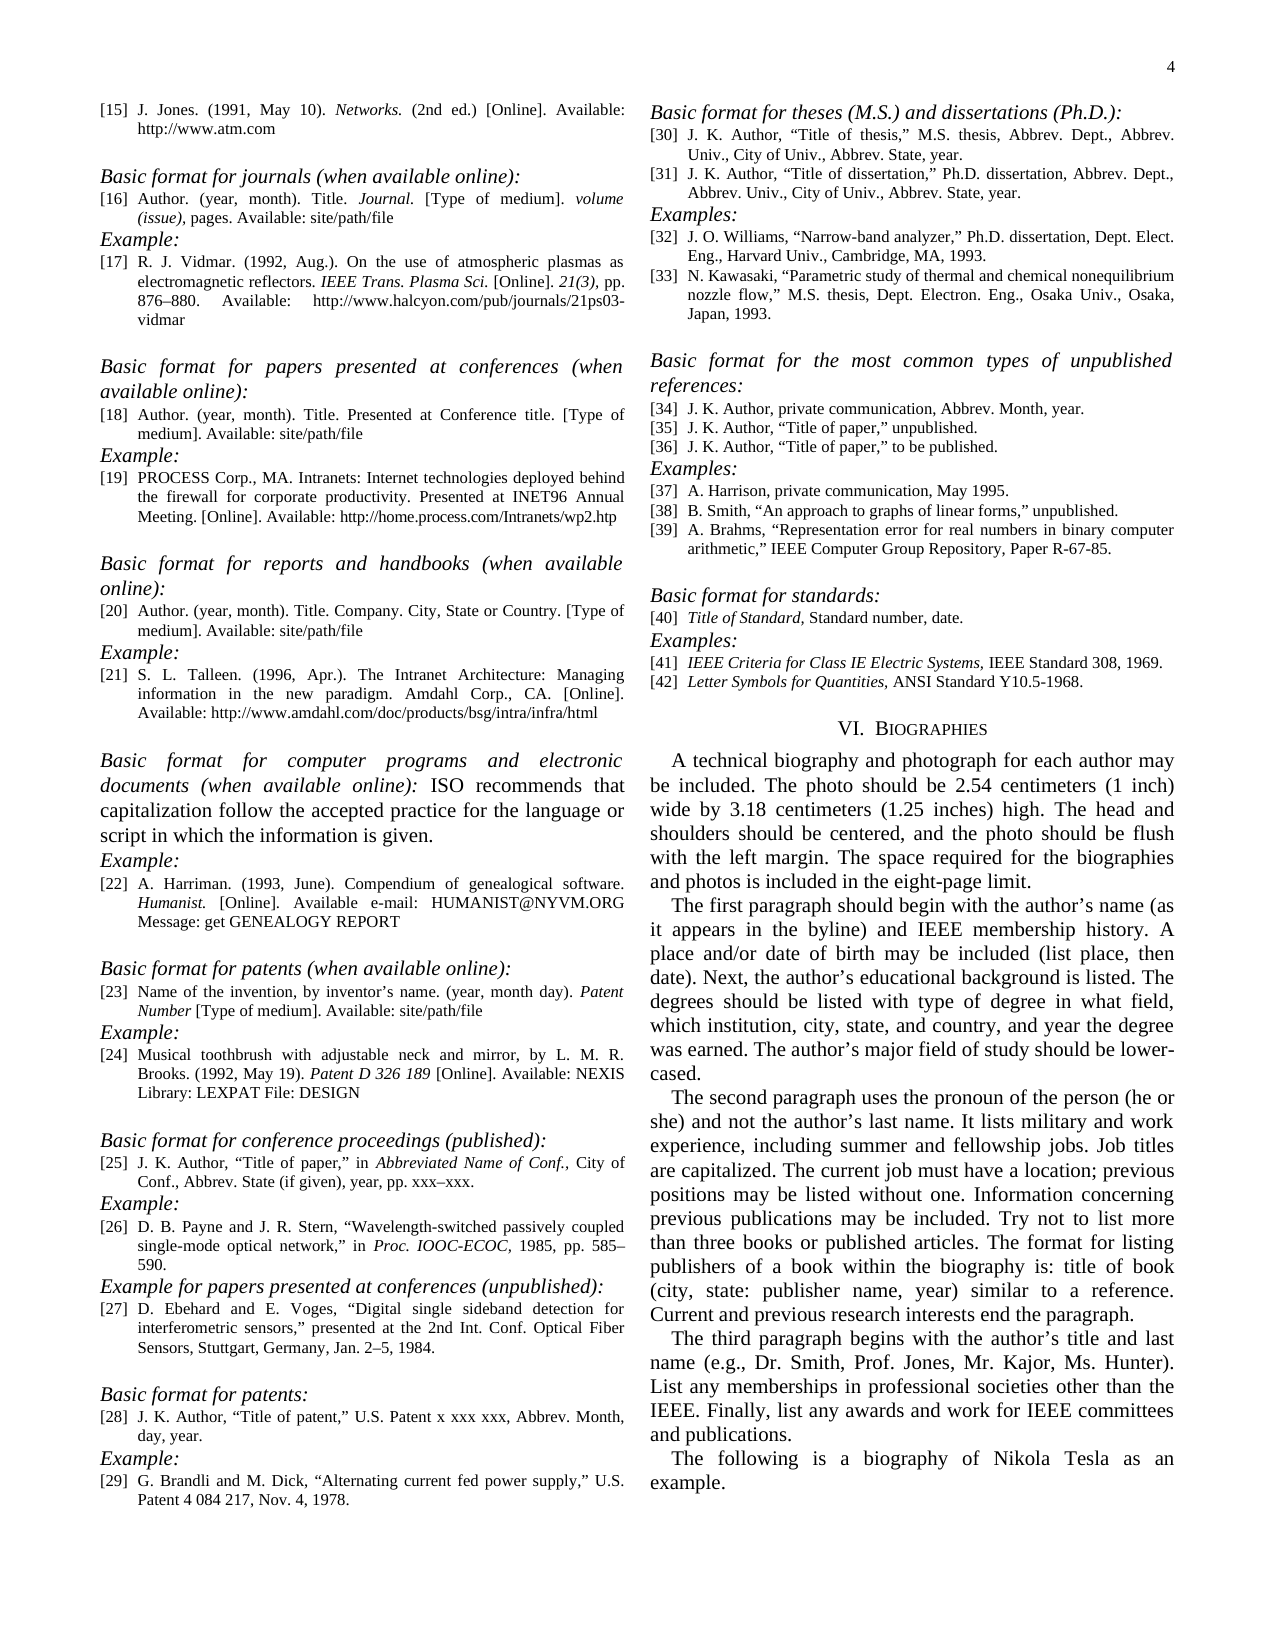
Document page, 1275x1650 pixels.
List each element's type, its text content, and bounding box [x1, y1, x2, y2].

list Title of Standard, Standard number, date. [650, 608, 1175, 627]
list A. Harrison, private communication, May 1995. [650, 481, 1175, 500]
list Author. (year, month). Title. Company. City, State or Country. [Type of medium]. Available: site/path/file [100, 601, 625, 639]
text The following is a biography of Nikola Tesla as an example. [650, 1446, 1175, 1494]
text The first paragraph should begin with the author’s name (as it appears in the byline) and IEEE membership history. A place and/or date of birth may be included (list place, then date). Next, the author’s educational background is listed. The degrees should be listed with type of degree in what field, which institution, city, state, and country, and year the degree was earned. The author’s major field of study should be lower-cased. [650, 893, 1175, 1085]
list J. K. Author, “Title of paper,” in Abbreviated Name of Conf., City of Conf., Abbrev. State (if given), year, pp. xxx–xxx. [100, 1153, 625, 1191]
text Example: [100, 1445, 625, 1469]
text Example: [100, 639, 625, 664]
text Basic format for patents: [100, 1382, 625, 1406]
text Basic format for journals (when available online): [100, 163, 625, 188]
text Basic format for patents (when available online): [100, 956, 625, 980]
subtitle Biographies [650, 716, 1175, 740]
list S. L. Talleen. (1996, Apr.). The Intranet Architecture: Managing information in the new paradigm. Amdahl Corp., CA. [Online]. Available: http://www.amdahl.com/doc/products/bsg/intra/infra/html [100, 665, 625, 722]
list G. Brandli and M. Dick, “Alternating current fed power supply,” U.S. Patent 4 084 217, Nov. 4, 1978. [100, 1471, 625, 1509]
list Musical toothbrush with adjustable neck and mirror, by L. M. R. Brooks. (1992, May 19). Patent D 326 189 [Online]. Available: NEXIS Library: LEXPAT File: DESIGN [100, 1045, 625, 1102]
list J. K. Author, “Title of paper,” unpublished. [650, 418, 1175, 437]
list N. Kawasaki, “Parametric study of thermal and chemical nonequilibrium nozzle flow,” M.S. thesis, Dept. Electron. Eng., Osaka Univ., Osaka, Japan, 1993. [650, 265, 1175, 323]
text Example: [100, 848, 625, 872]
text Basic format for papers presented at conferences (when available online): [100, 354, 625, 403]
list D. Ebehard and E. Voges, “Digital single sideband detection for interferometric sensors,” presented at the 2nd Int. Conf. Optical Fiber Sensors, Stuttgart, Germany, Jan. 2–5, 1984. [100, 1299, 625, 1357]
list D. B. Payne and J. R. Stern, “Wavelength-switched passively coupled single-mode optical network,” in Proc. IOOC-ECOC, 1985, pp. 585–590. [100, 1216, 625, 1274]
text Example: [100, 1191, 625, 1215]
list Letter Symbols for Quantities, ANSI Standard Y10.5-1968. [650, 672, 1175, 691]
list J. K. Author, “Title of paper,” to be published. [650, 437, 1175, 456]
text Examples: [650, 202, 1175, 226]
text A technical biography and photograph for each author may be included. The photo should be 2.54 centimeters (1 inch) wide by 3.18 centimeters (1.25 inches) high. The head and shoulders should be centered, and the photo should be flush with the left margin. The space required for the biographies and photos is included in the eight-page limit. [650, 748, 1175, 893]
list Author. (year, month). Title. Presented at Conference title. [Type of medium]. Available: site/path/file [100, 404, 625, 443]
text Basic format for conference proceedings (published): [100, 1128, 625, 1152]
text Basic format for standards: [650, 583, 1175, 607]
list J. K. Author, private communication, Abbrev. Month, year. [650, 398, 1175, 418]
list B. Smith, “An approach to graphs of linear forms,” unpublished. [650, 500, 1175, 519]
list J. K. Author, “Title of patent,” U.S. Patent x xxx xxx, Abbrev. Month, day, year. [100, 1407, 625, 1445]
list J. K. Author, “Title of thesis,” M.S. thesis, Abbrev. Dept., Abbrev. Univ., City of Univ., Abbrev. State, year. [650, 125, 1175, 163]
text The second paragraph uses the pronoun of the person (he or she) and not the author’s last name. It lists military and work experience, including summer and fellowship jobs. Job titles are capitalized. The current job must have a location; previous positions may be listed without one. Information concerning previous publications may be included. Try not to list more than three books or published articles. The format for listing publishers of a book within the biography is: title of book (city, state: publisher name, year) similar to a reference. Current and previous research interests end the paragraph. [650, 1085, 1175, 1326]
text Basic format for theses (M.S.) and dissertations (Ph.D.): [650, 100, 1175, 124]
text Basic format for the most common types of unpublished references: [650, 348, 1175, 397]
list A. Brahms, “Representation error for real numbers in binary computer arithmetic,” IEEE Computer Group Repository, Paper R-67-85. [650, 519, 1175, 558]
list J. O. Williams, “Narrow-band analyzer,” Ph.D. dissertation, Dept. Elect. Eng., Harvard Univ., Cambridge, MA, 1993. [650, 227, 1175, 265]
text Examples: [650, 456, 1175, 480]
list PROCESS Corp., MA. Intranets: Internet technologies deployed behind the firewall for corporate productivity. Presented at INET96 Annual Meeting. [Online]. Available: http://home.process.com/Intranets/wp2.htp [100, 468, 625, 526]
list Author. (year, month). Title. Journal. [Type of medium]. volume (issue), pages. Available: site/path/file [100, 189, 625, 227]
text Example: [100, 227, 625, 251]
list IEEE Criteria for Class IE Electric Systems, IEEE Standard 308, 1969. [650, 653, 1175, 672]
list A. Harriman. (1993, June). Compendium of genealogical software. Humanist. [Online]. Available e-mail: HUMANIST@NYVM.ORG Message: get GENEALOGY REPORT [100, 873, 625, 931]
list Name of the invention, by inventor’s name. (year, month day). Patent Number [Type of medium]. Available: site/path/file [100, 981, 625, 1020]
list J. K. Author, “Title of dissertation,” Ph.D. dissertation, Abbrev. Dept., Abbrev. Univ., City of Univ., Abbrev. State, year. [650, 163, 1175, 202]
list J. Jones. (1991, May 10). Networks. (2nd ed.) [Online]. Available: http://www.atm.com [100, 100, 625, 138]
text Basic format for computer programs and electronic documents (when available online): ISO recommends that capitalization follow the accepted practice for the language or script in which the information is given. [100, 747, 625, 847]
text The third paragraph begins with the author’s title and last name (e.g., Dr. Smith, Prof. Jones, Mr. Kajor, Ms. Hunter). List any memberships in professional societies other than the IEEE. Finally, list any awards and work for IEEE committees and publications. [650, 1326, 1175, 1446]
text Example: [100, 443, 625, 467]
list R. J. Vidmar. (1992, Aug.). On the use of atmospheric plasmas as electromagnetic reflectors. IEEE Trans. Plasma Sci. [Online]. 21(3), pp. 876–880. Available: http://www.halcyon.com/pub/journals/21ps03-vidmar [100, 252, 625, 329]
text Examples: [650, 627, 1175, 652]
text Example: [100, 1020, 625, 1044]
text Basic format for reports and handbooks (when available online): [100, 551, 625, 600]
text Example for papers presented at conferences (unpublished): [100, 1274, 625, 1298]
